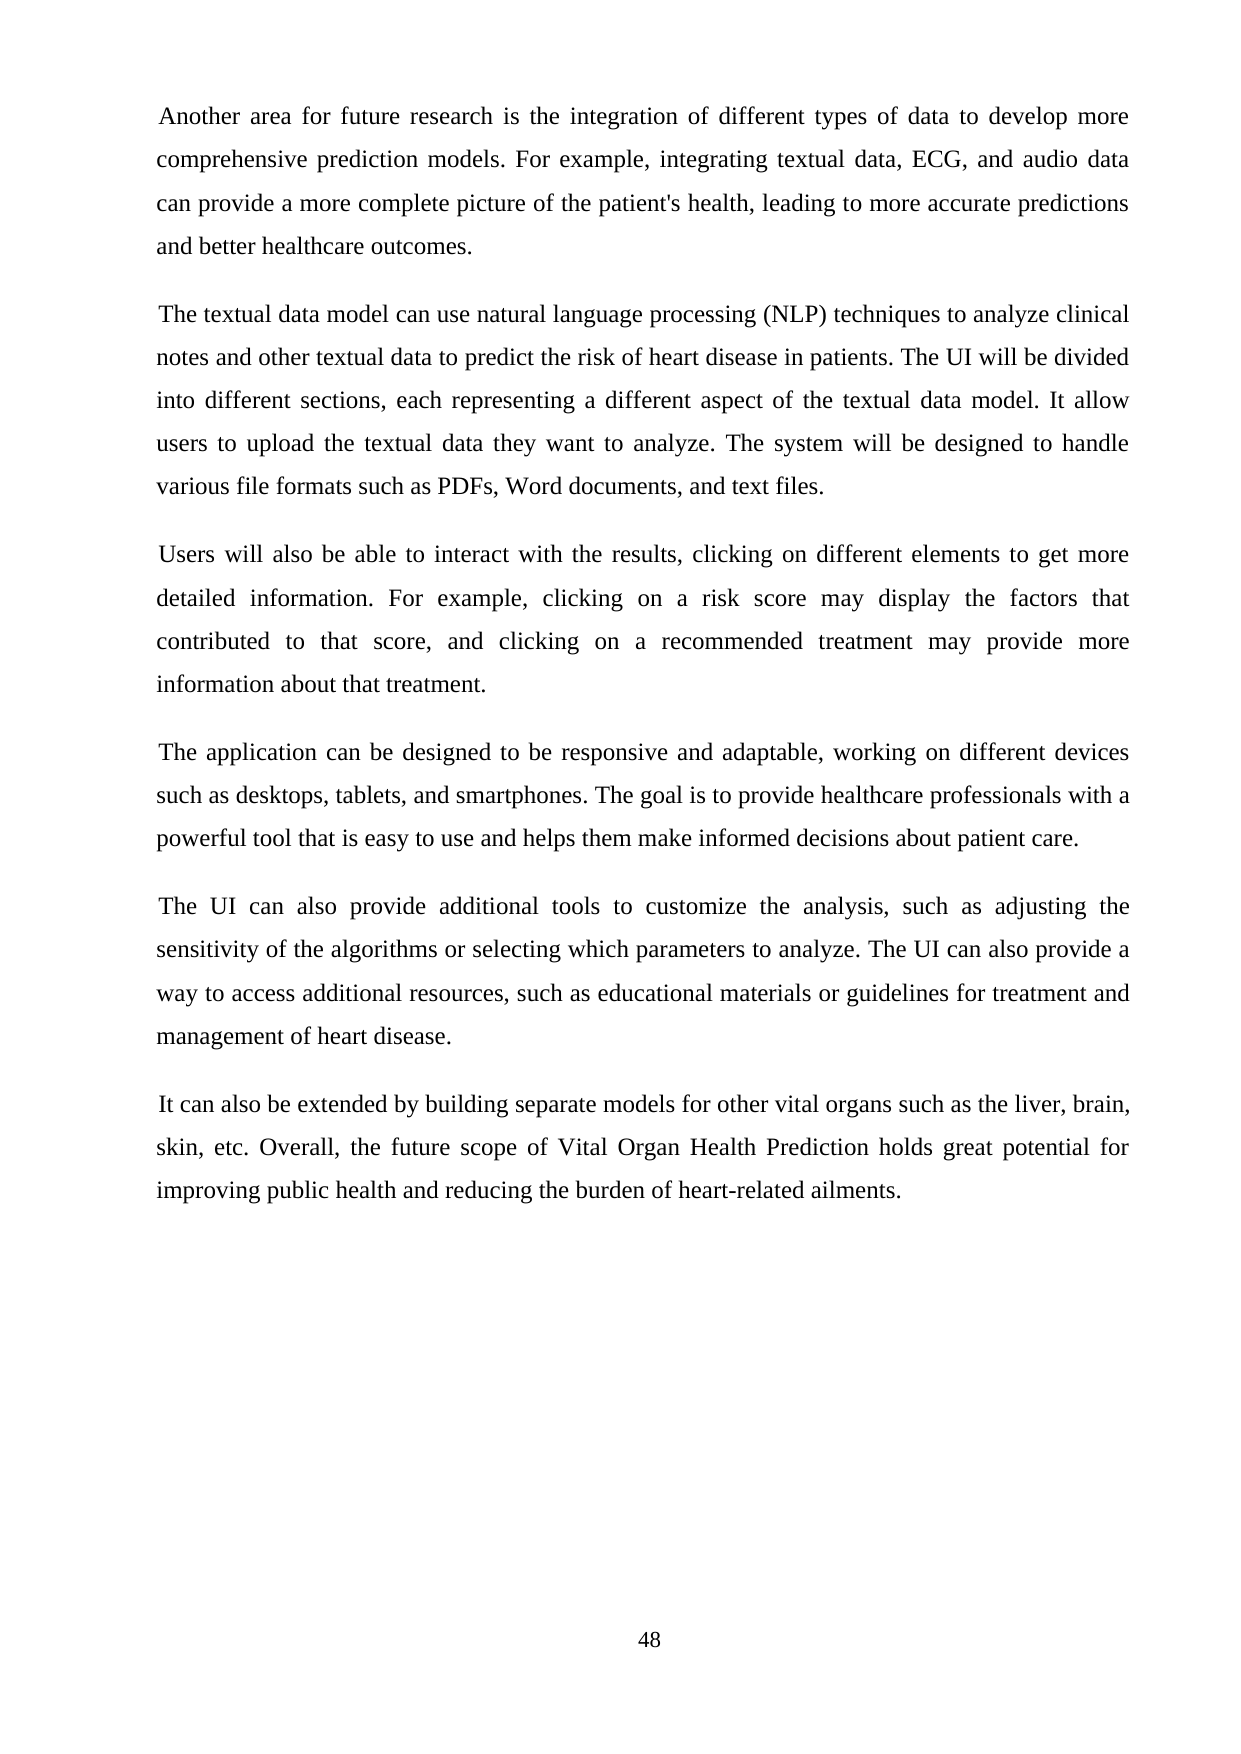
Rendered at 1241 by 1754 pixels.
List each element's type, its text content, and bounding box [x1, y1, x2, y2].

subtitle Another area for future research is the integration of different types of data to develop more comprehensive prediction models. For example, integrating textual data, ECG, and audio data can provide a more complete picture of the patient's health, leading to more accurate predictions and better healthcare outcomes. [156, 101, 1131, 259]
subtitle The UI can also provide additional tools to customize the analysis, such as adjusting the sensitivity of the algorithms or selecting which parameters to analyze. The UI can also provide a way to access additional resources, such as educational materials or guidelines for treatment and management of heart disease. [156, 891, 1131, 1049]
subtitle The application can be designed to be responsive and adaptable, working on different devices such as desktops, tablets, and smartphones. The goal is to provide healthcare professionals with a powerful tool that is easy to use and helps them make informed decisions about patient care. [156, 737, 1131, 852]
subtitle The textual data model can use natural language processing (NLP) techniques to analyze clinical notes and other textual data to predict the risk of heart disease in patients. The UI will be divided into different sections, each representing a different aspect of the textual data model. It allow users to upload the textual data they want to analyze. The system will be designed to handle various file formats such as PDFs, Word documents, and text files. [156, 299, 1131, 500]
subtitle Users will also be able to interact with the results, clicking on different elements to get more detailed information. For example, clicking on a risk score may display the factors that contributed to that score, and clicking on a recommended treatment may provide more information about that treatment. [156, 539, 1131, 698]
subtitle It can also be extended by building separate models for other vital organs such as the liver, brain, skin, etc. Overall, the future scope of Vital Organ Health Prediction holds great potential for improving public health and reducing the burden of heart-related ailments. [156, 1089, 1131, 1204]
